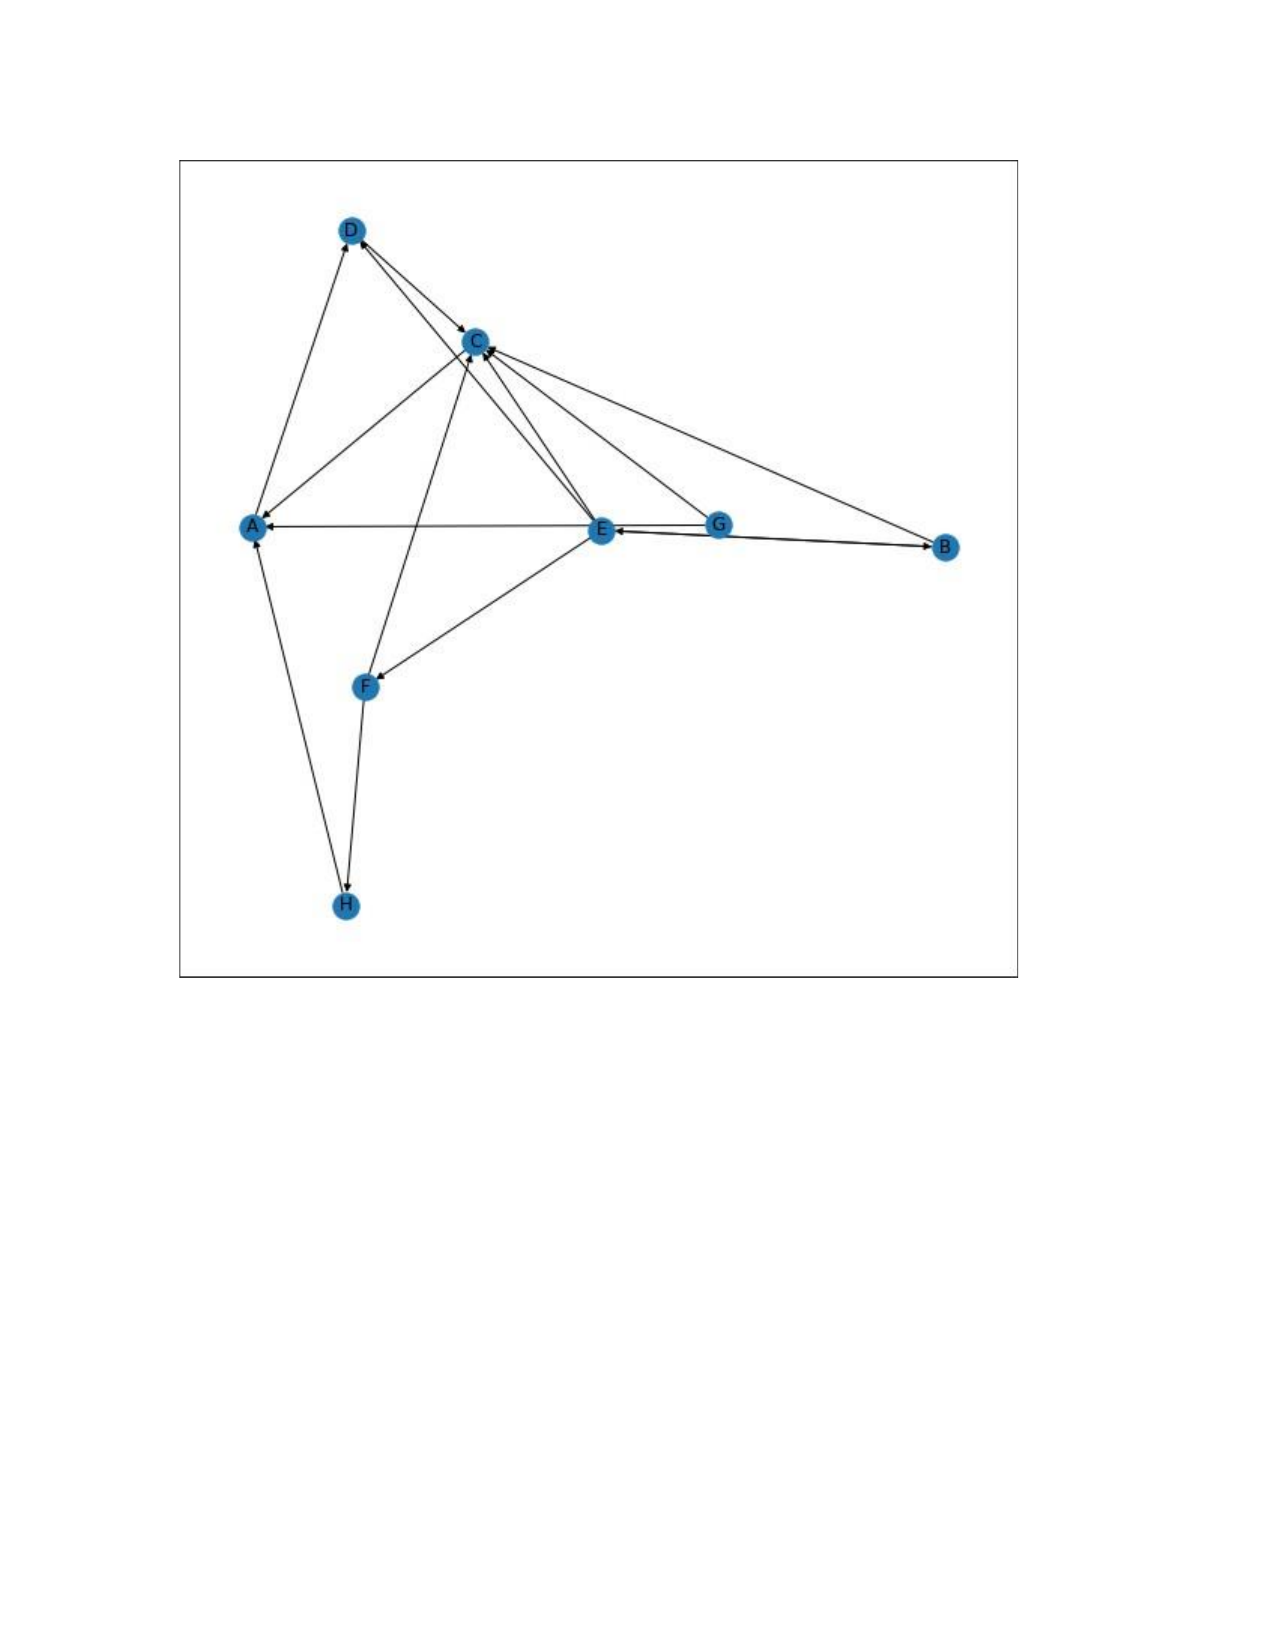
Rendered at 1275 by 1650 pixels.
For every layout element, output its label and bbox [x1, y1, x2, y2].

picture [179, 160, 1019, 978]
